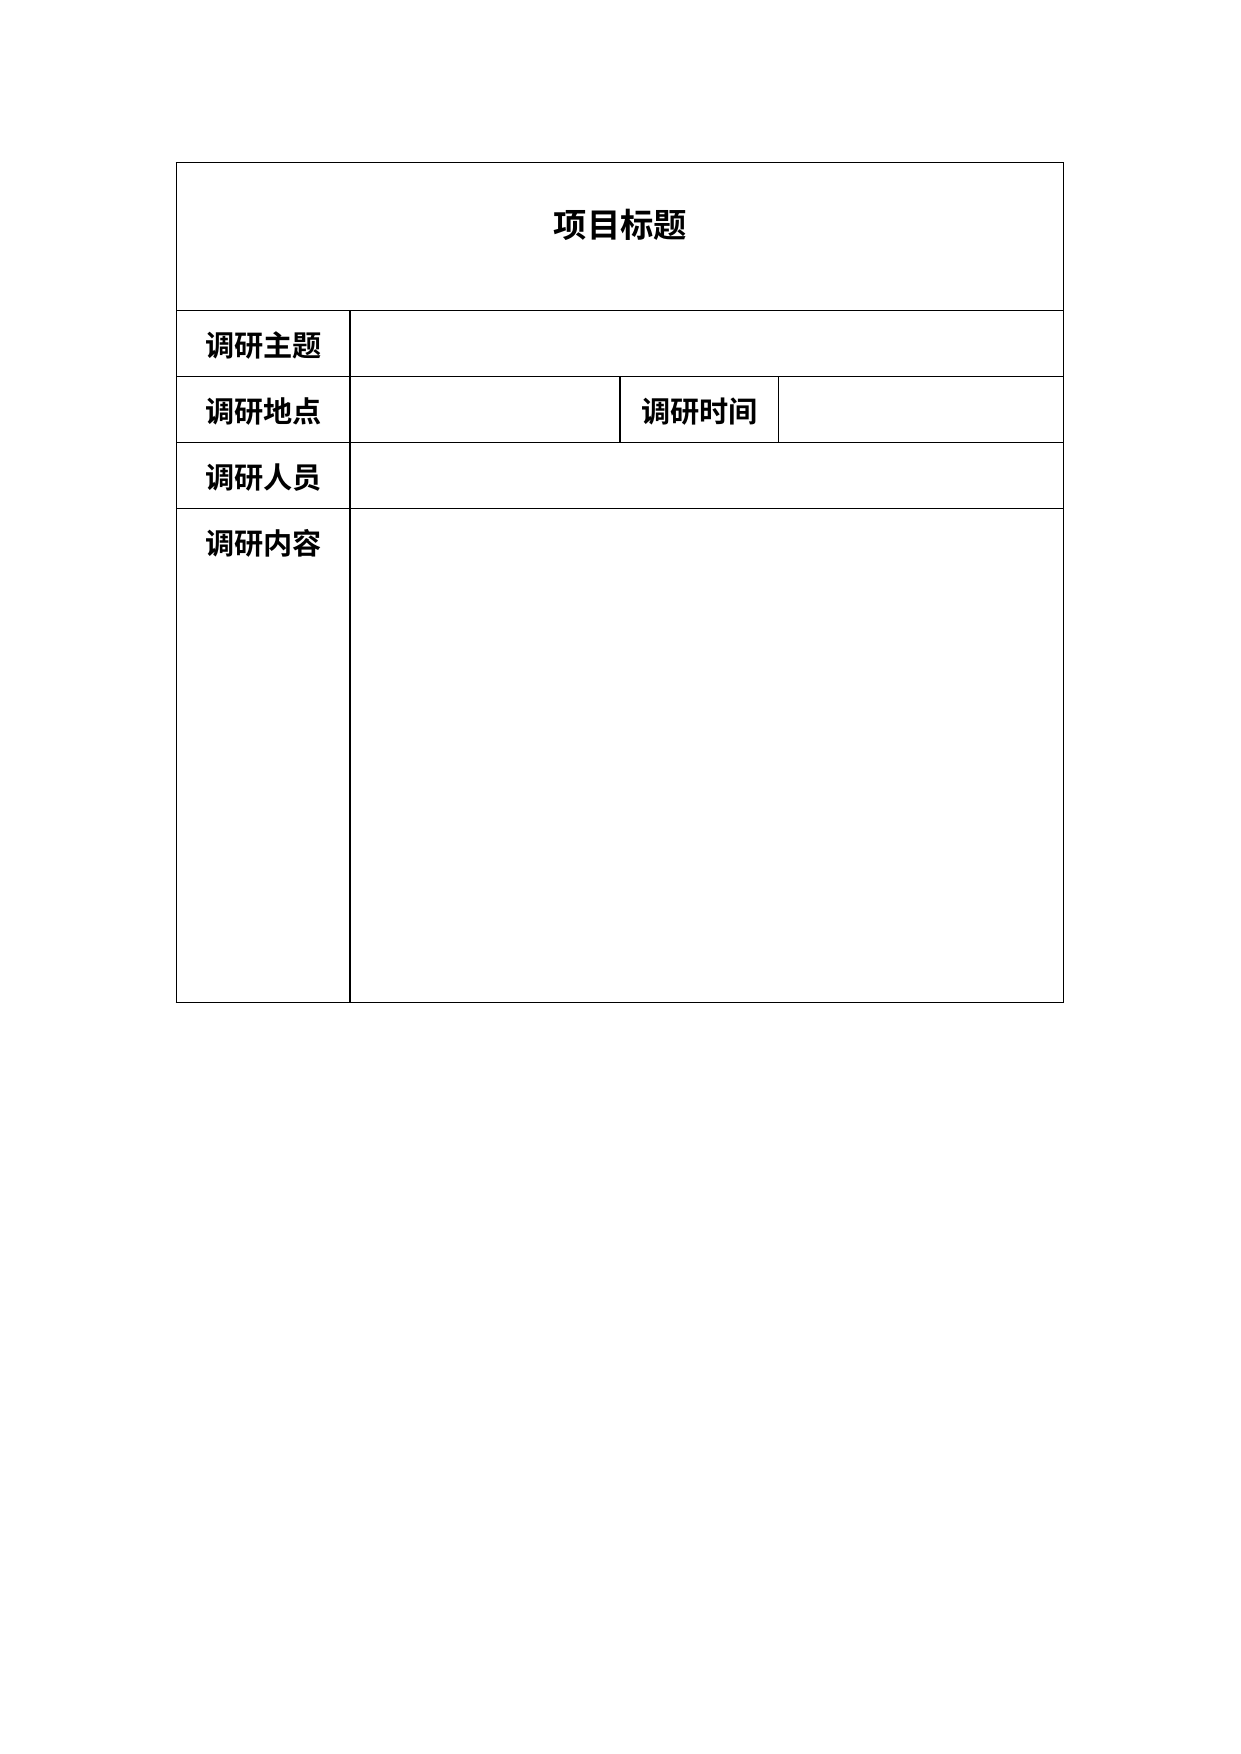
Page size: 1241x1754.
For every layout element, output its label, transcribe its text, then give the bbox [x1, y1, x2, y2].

table_cell [351, 377, 619, 442]
table_cell 调研地点 [177, 377, 349, 442]
table_cell [351, 509, 1063, 1002]
table_cell 调研内容 [177, 509, 349, 1002]
table_cell [779, 377, 1063, 442]
table_cell 调研人员 [177, 443, 349, 508]
table_header 项目标题 [177, 163, 1063, 310]
table_cell 调研时间 [621, 377, 778, 442]
table_cell [351, 443, 1063, 508]
table_cell [351, 311, 1063, 376]
table_cell 调研主题 [177, 311, 349, 376]
